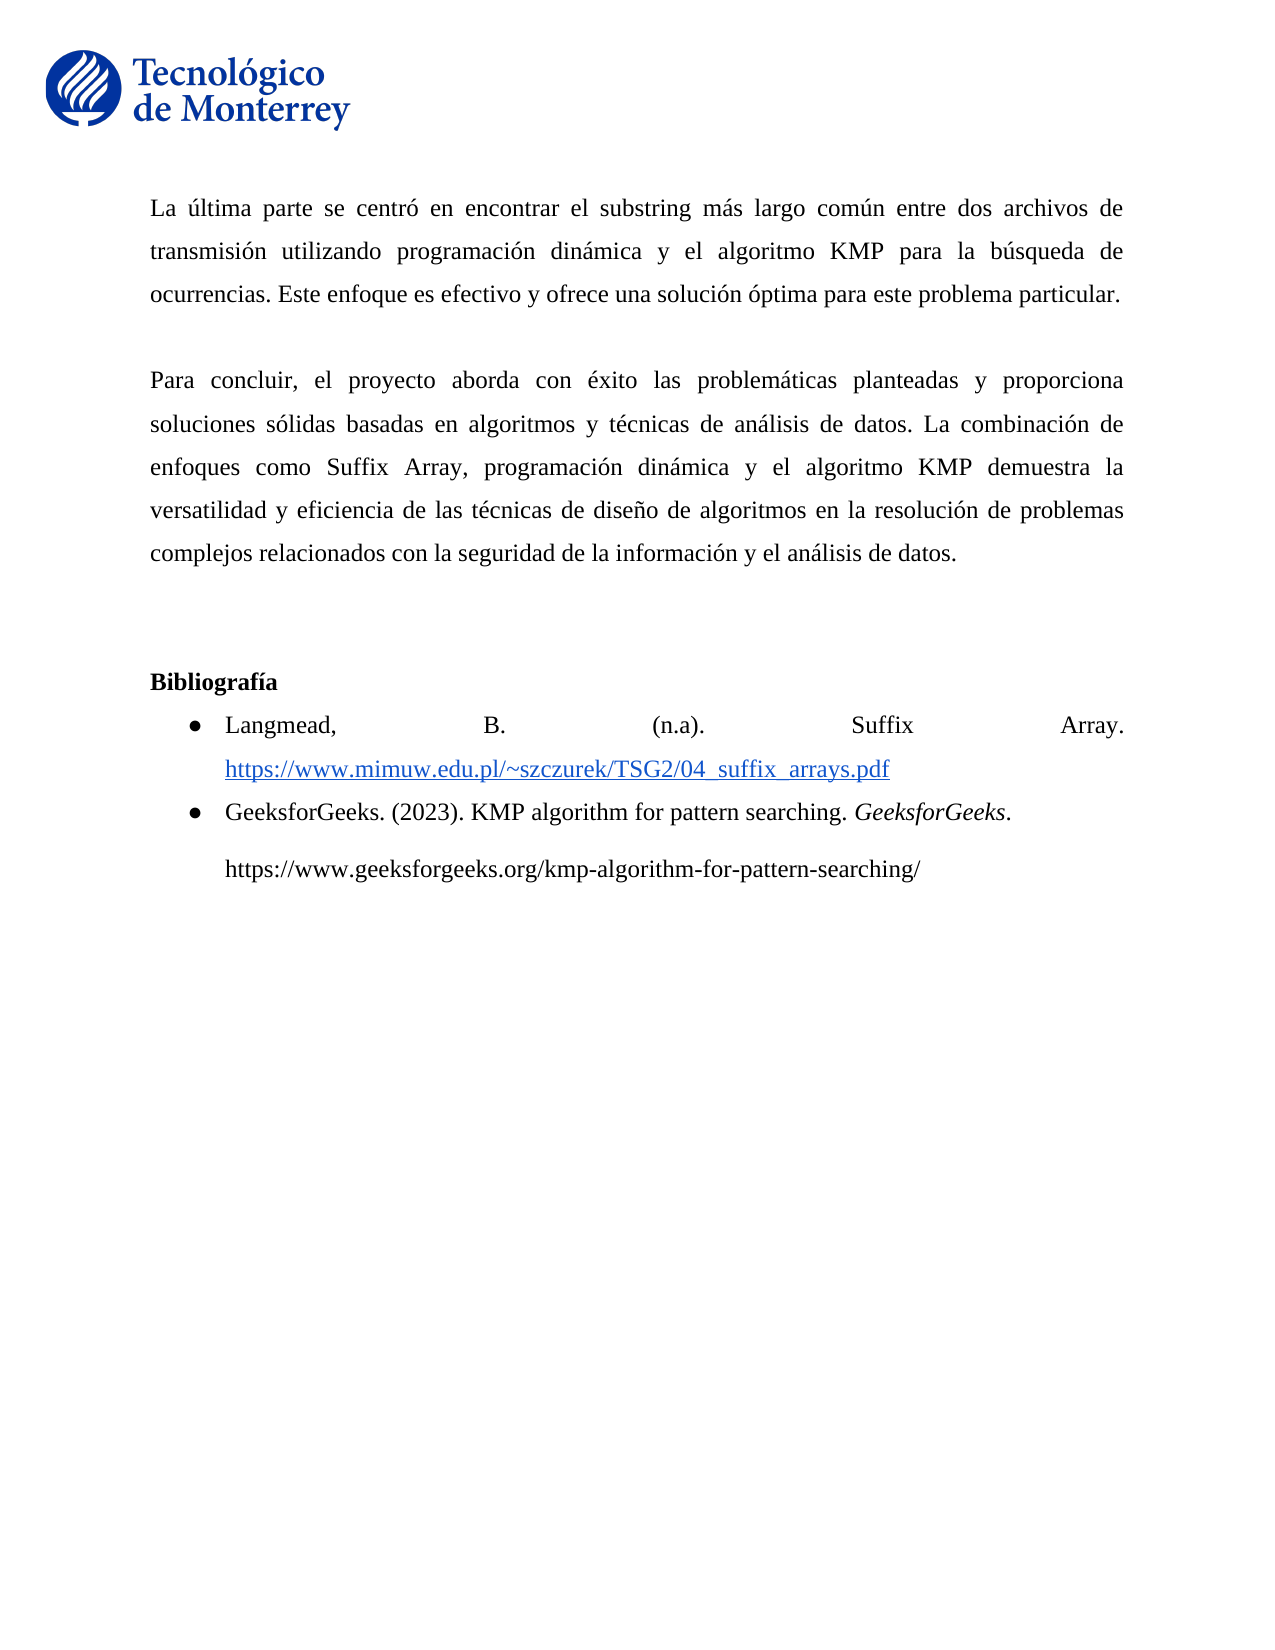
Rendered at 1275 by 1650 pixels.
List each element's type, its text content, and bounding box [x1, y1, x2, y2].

text Para concluir, el proyecto aborda con éxito las problemáticas planteadas y proporciona soluciones sólidas basadas en algoritmos y técnicas de análisis de datos. La combinación de enfoques como Suffix Array, programación dinámica y el algoritmo KMP demuestra la versatilidad y eficiencia de las técnicas de diseño de algoritmos en la resolución de problemas complejos relacionados con la seguridad de la información y el análisis de datos. [150, 366, 1125, 567]
list Langmead, B. (n.a). Suffix Array. https://www.mimuw.edu.pl/~szczurek/TSG2/04_suffix_arrays.pdf [187, 711, 1125, 782]
picture [45, 50, 351, 131]
list GeeksforGeeks. (2023). KMP algorithm for pattern searching. GeeksforGeeks. https://www.geeksforgeeks.org/kmp-algorithm-for-pattern-searching/ [187, 797, 1125, 883]
text Bibliografía [150, 667, 1125, 696]
text La última parte se centró en encontrar el substring más largo común entre dos archivos de transmisión utilizando programación dinámica y el algoritmo KMP para la búsqueda de ocurrencias. Este enfoque es efectivo y ofrece una solución óptima para este problema particular. [150, 193, 1125, 308]
